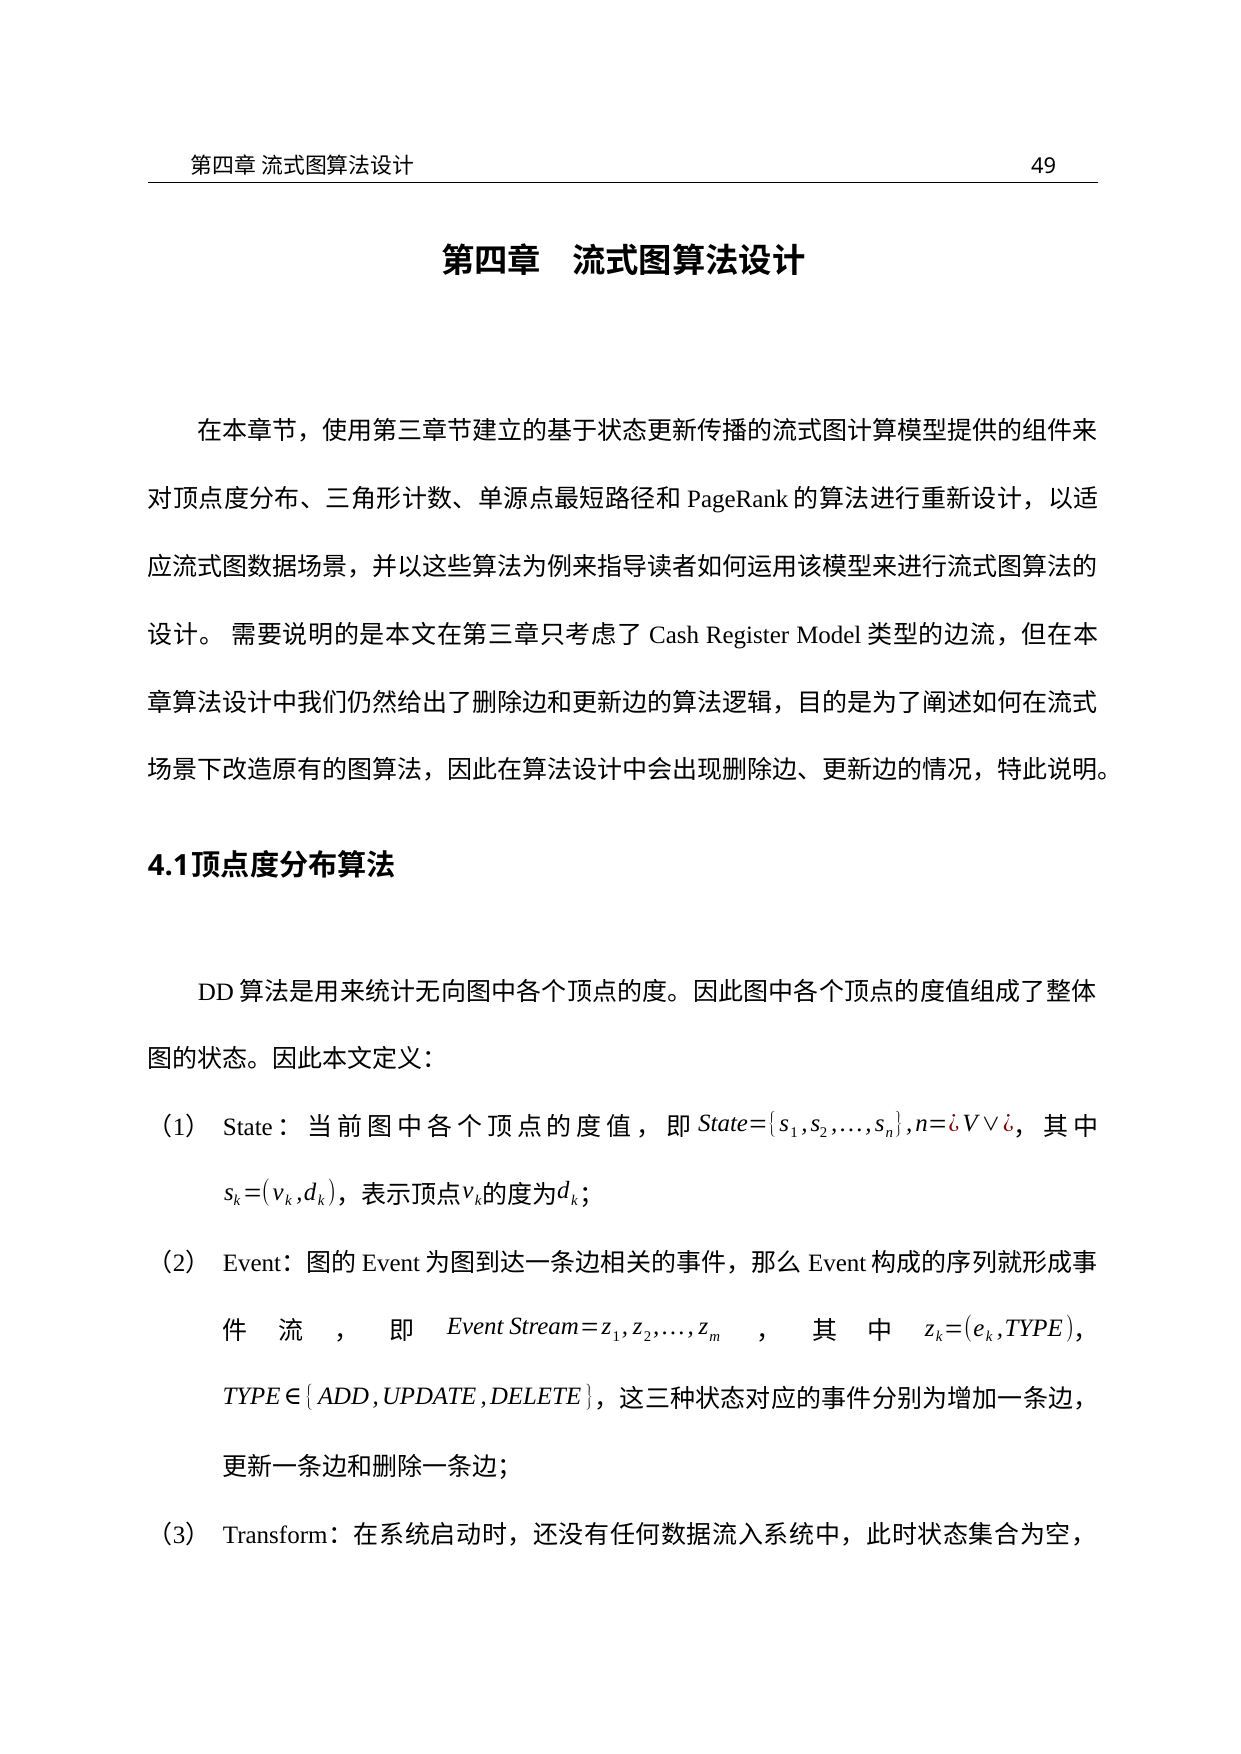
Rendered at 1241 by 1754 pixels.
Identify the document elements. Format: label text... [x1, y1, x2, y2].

subtitle 顶点度分布算法 [148, 829, 1098, 897]
subtitle 流式图算法设计 [148, 224, 1098, 292]
text 在本章节，使用第三章节建立的基于状态更新传播的流式图计算模型提供的组件来对顶点度分布、三角形计数、单源点最短路径和PageRank的算法进行重新设计，以适应流式图数据场景，并以这些算法为例来指导读者如何运用该模型来进行流式图算法的设计。 需要说明的是本文在第三章只考虑了Cash Register Model类型的边流，但在本章算法设计中我们仍然给出了删除边和更新边的算法逻辑，目的是为了阐述如何在流式场景下改造原有的图算法，因此在算法设计中会出现删除边、更新边的情况，特此说明。 [148, 394, 1098, 802]
list Event：图的Event为图到达一条边相关的事件，那么Event构成的序列就形成事件流，即 ，其中，，这三种状态对应的事件分别为增加一条边，更新一条边和删除一条边； [148, 1227, 1098, 1498]
list State：当前图中各个顶点的度值，即，其中，表示顶点的度为； [148, 1091, 1098, 1227]
text DD算法是用来统计无向图中各个顶点的度。因此图中各个顶点的度值组成了整体图的状态。因此本文定义： [148, 955, 1098, 1091]
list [148, 1498, 1098, 1566]
